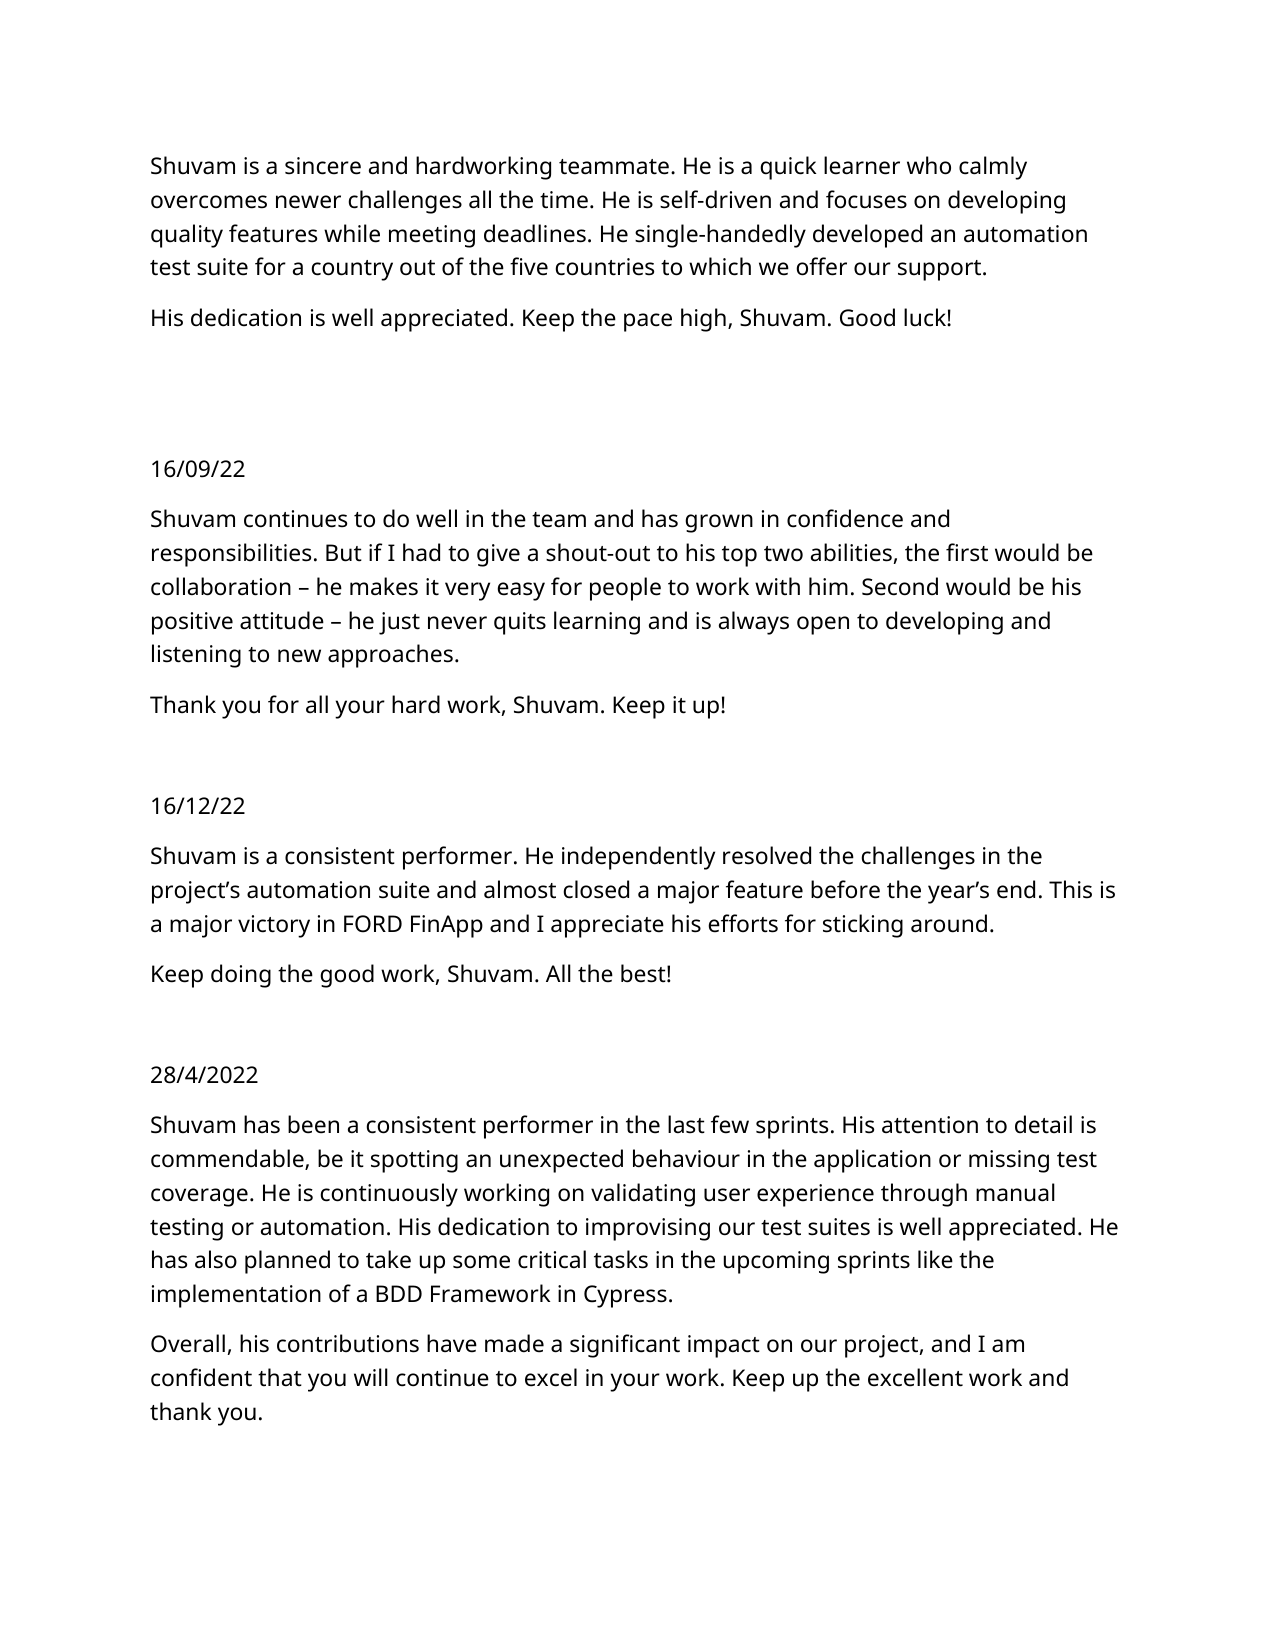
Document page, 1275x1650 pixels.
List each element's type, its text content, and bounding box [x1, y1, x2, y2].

text 28/4/2022 [150, 1059, 1125, 1090]
text Keep doing the good work, Shuvam. All the best! [150, 958, 1125, 989]
text Shuvam is a sincere and hardworking teammate. He is a quick learner who calmly overcomes newer challenges all the time. He is self-driven and focuses on developing quality features while meeting deadlines. He single-handedly developed an automation test suite for a country out of the five countries to which we offer our support. [150, 150, 1125, 282]
text His dedication is well appreciated. Keep the pace high, Shuvam. Good luck! [150, 302, 1125, 333]
text Shuvam continues to do well in the team and has grown in confidence and responsibilities. But if I had to give a shout-out to his top two abilities, the first would be collaboration – he makes it very easy for people to work with him. Second would be his positive attitude – he just never quits learning and is always open to developing and listening to new approaches. [150, 503, 1125, 669]
text Thank you for all your hard work, Shuvam. Keep it up! [150, 689, 1125, 720]
text Shuvam is a consistent performer. He independently resolved the challenges in the project’s automation suite and almost closed a major feature before the year’s end. This is a major victory in FORD FinApp and I appreciate his efforts for sticking around. [150, 840, 1125, 939]
text Overall, his contributions have made a significant impact on our project, and I am confident that you will continue to excel in your work. Keep up the excellent work and thank you. [150, 1328, 1125, 1427]
text 16/12/22 [150, 789, 1125, 821]
text 16/09/22 [150, 453, 1125, 484]
text Shuvam has been a consistent performer in the last few sprints. His attention to detail is commendable, be it spotting an unexpected behaviour in the application or missing test coverage. He is continuously working on validating user experience through manual testing or automation. His dedication to improvising our test suites is well appreciated. He has also planned to take up some critical tasks in the upcoming sprints like the implementation of a BDD Framework in Cypress. [150, 1109, 1125, 1309]
